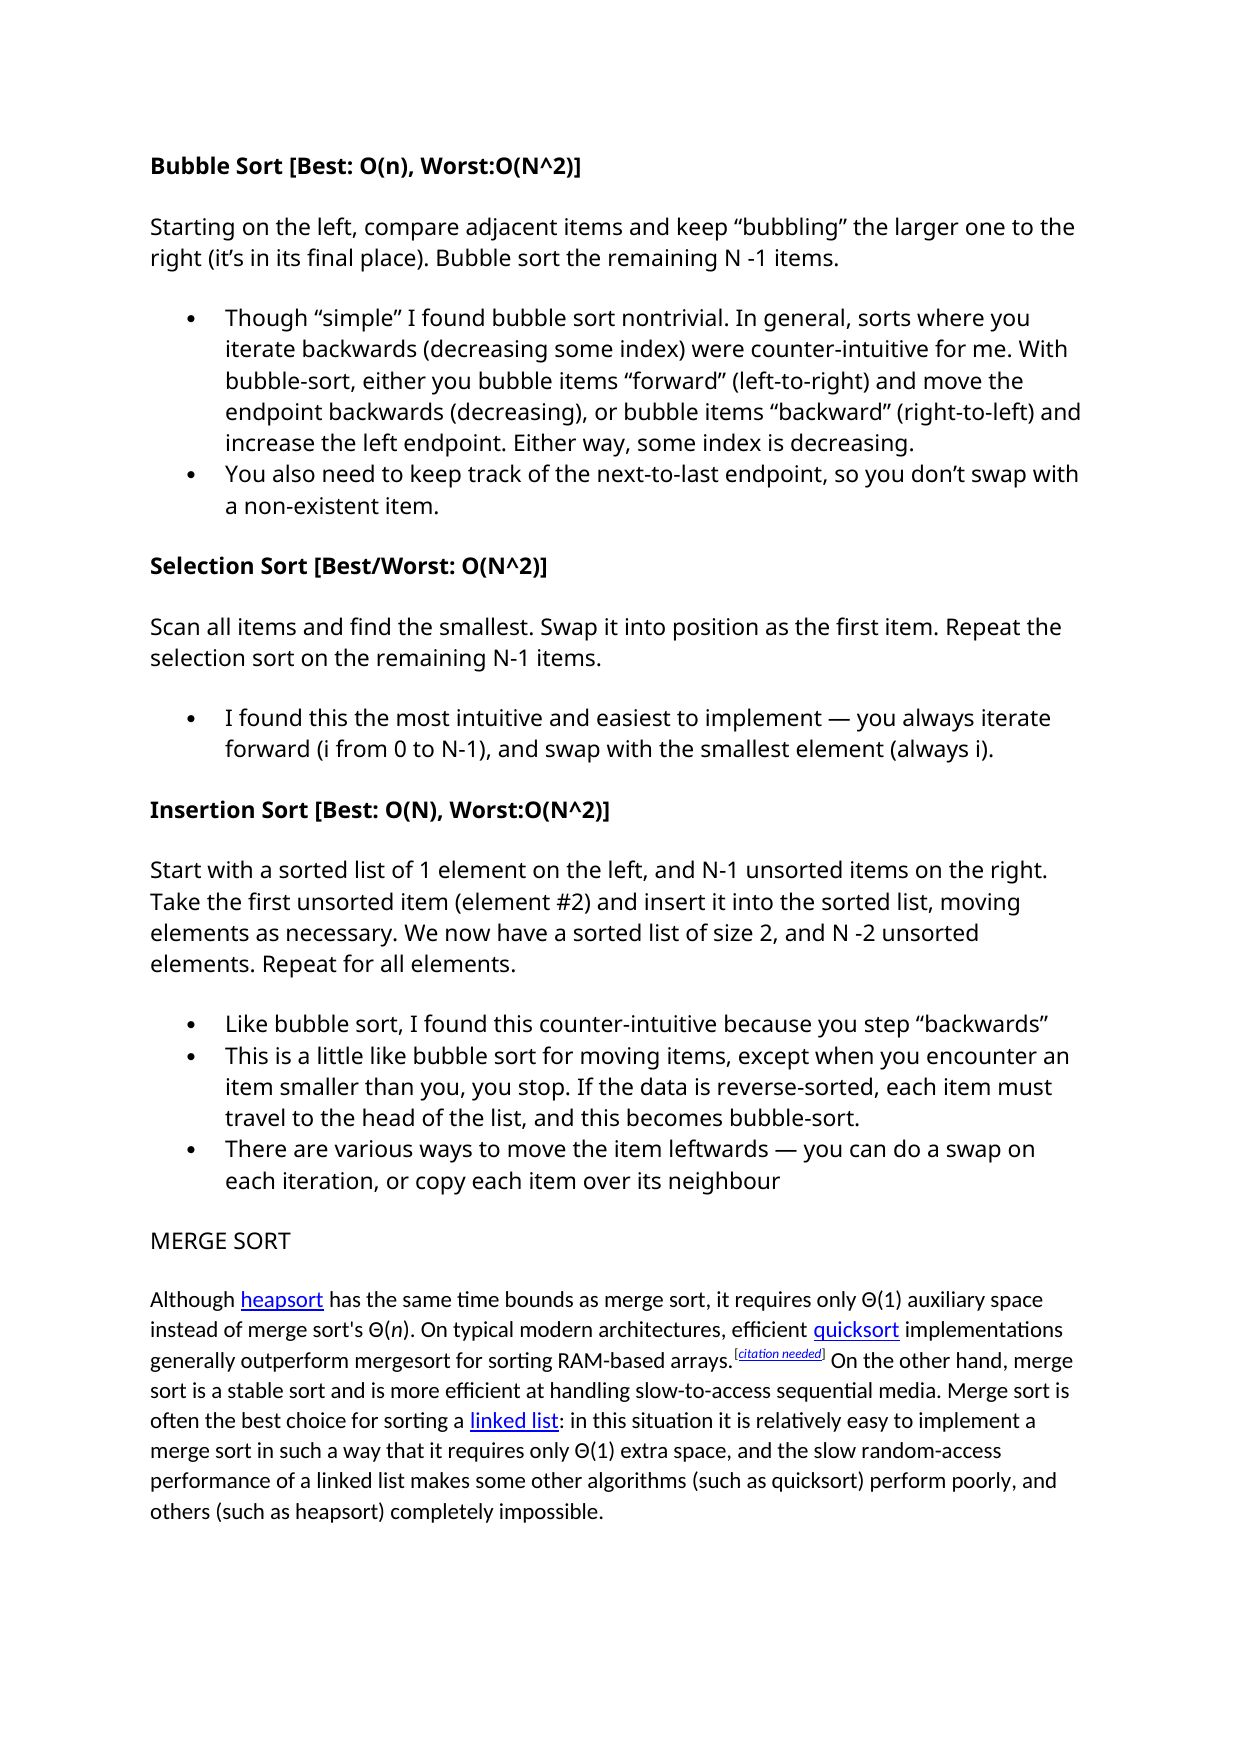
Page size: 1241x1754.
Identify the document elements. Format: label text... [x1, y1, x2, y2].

list You also need to keep track of the next-to-last endpoint, so you don’t swap with a non-existent item. [187, 458, 1090, 521]
list There are various ways to move the item leftwards — you can do a swap on each iteration, or copy each item over its neighbour [187, 1133, 1090, 1196]
text Scan all items and find the smallest. Swap it into position as the first item. Repeat the selection sort on the remaining N-1 items. [150, 610, 1090, 673]
text Start with a sorted list of 1 element on the left, and N-1 unsorted items on the right. Take the first unsorted item (element #2) and insert it into the sorted list, moving elements as necessary. We now have a sorted list of size 2, and N -2 unsorted elements. Repeat for all elements. [150, 854, 1090, 979]
text Starting on the left, compare adjacent items and keep “bubbling” the larger one to the right (it’s in its final place). Bubble sort the remaining N -1 items. [150, 210, 1090, 273]
text Insertion Sort [Best: O(N), Worst:O(N^2)] [150, 794, 1090, 825]
list I found this the most intuitive and easiest to implement — you always iterate forward (i from 0 to N-1), and swap with the smallest element (always i). [187, 702, 1090, 764]
text Bubble Sort [Best: O(n), Worst:O(N^2)] [150, 150, 1090, 181]
list Like bubble sort, I found this counter-intuitive because you step “backwards” [187, 1008, 1090, 1039]
text MERGE SORT [150, 1225, 1090, 1256]
list This is a little like bubble sort for moving items, except when you encounter an item smaller than you, you stop. If the data is reverse-sorted, each item must travel to the head of the list, and this becomes bubble-sort. [187, 1039, 1090, 1133]
list Though “simple” I found bubble sort nontrivial. In general, sorts where you iterate backwards (decreasing some index) were counter-intuitive for me. With bubble-sort, either you bubble items “forward” (left-to-right) and move the endpoint backwards (decreasing), or bubble items “backward” (right-to-left) and increase the left endpoint. Either way, some index is decreasing. [187, 302, 1090, 458]
text Although heapsort has the same time bounds as merge sort, it requires only Θ(1) auxiliary space instead of merge sort's Θ(n). On typical modern architectures, efficient quicksort implementations generally outperform mergesort for sorting RAM-based arrays.[citation needed] On the other hand, merge sort is a stable sort and is more efficient at handling slow-to-access sequential media. Merge sort is often the best choice for sorting a linked list: in this situation it is relatively easy to implement a merge sort in such a way that it requires only Θ(1) extra space, and the slow random-access performance of a linked list makes some other algorithms (such as quicksort) perform poorly, and others (such as heapsort) completely impossible. [150, 1285, 1090, 1525]
text Selection Sort [Best/Worst: O(N^2)] [150, 550, 1090, 581]
